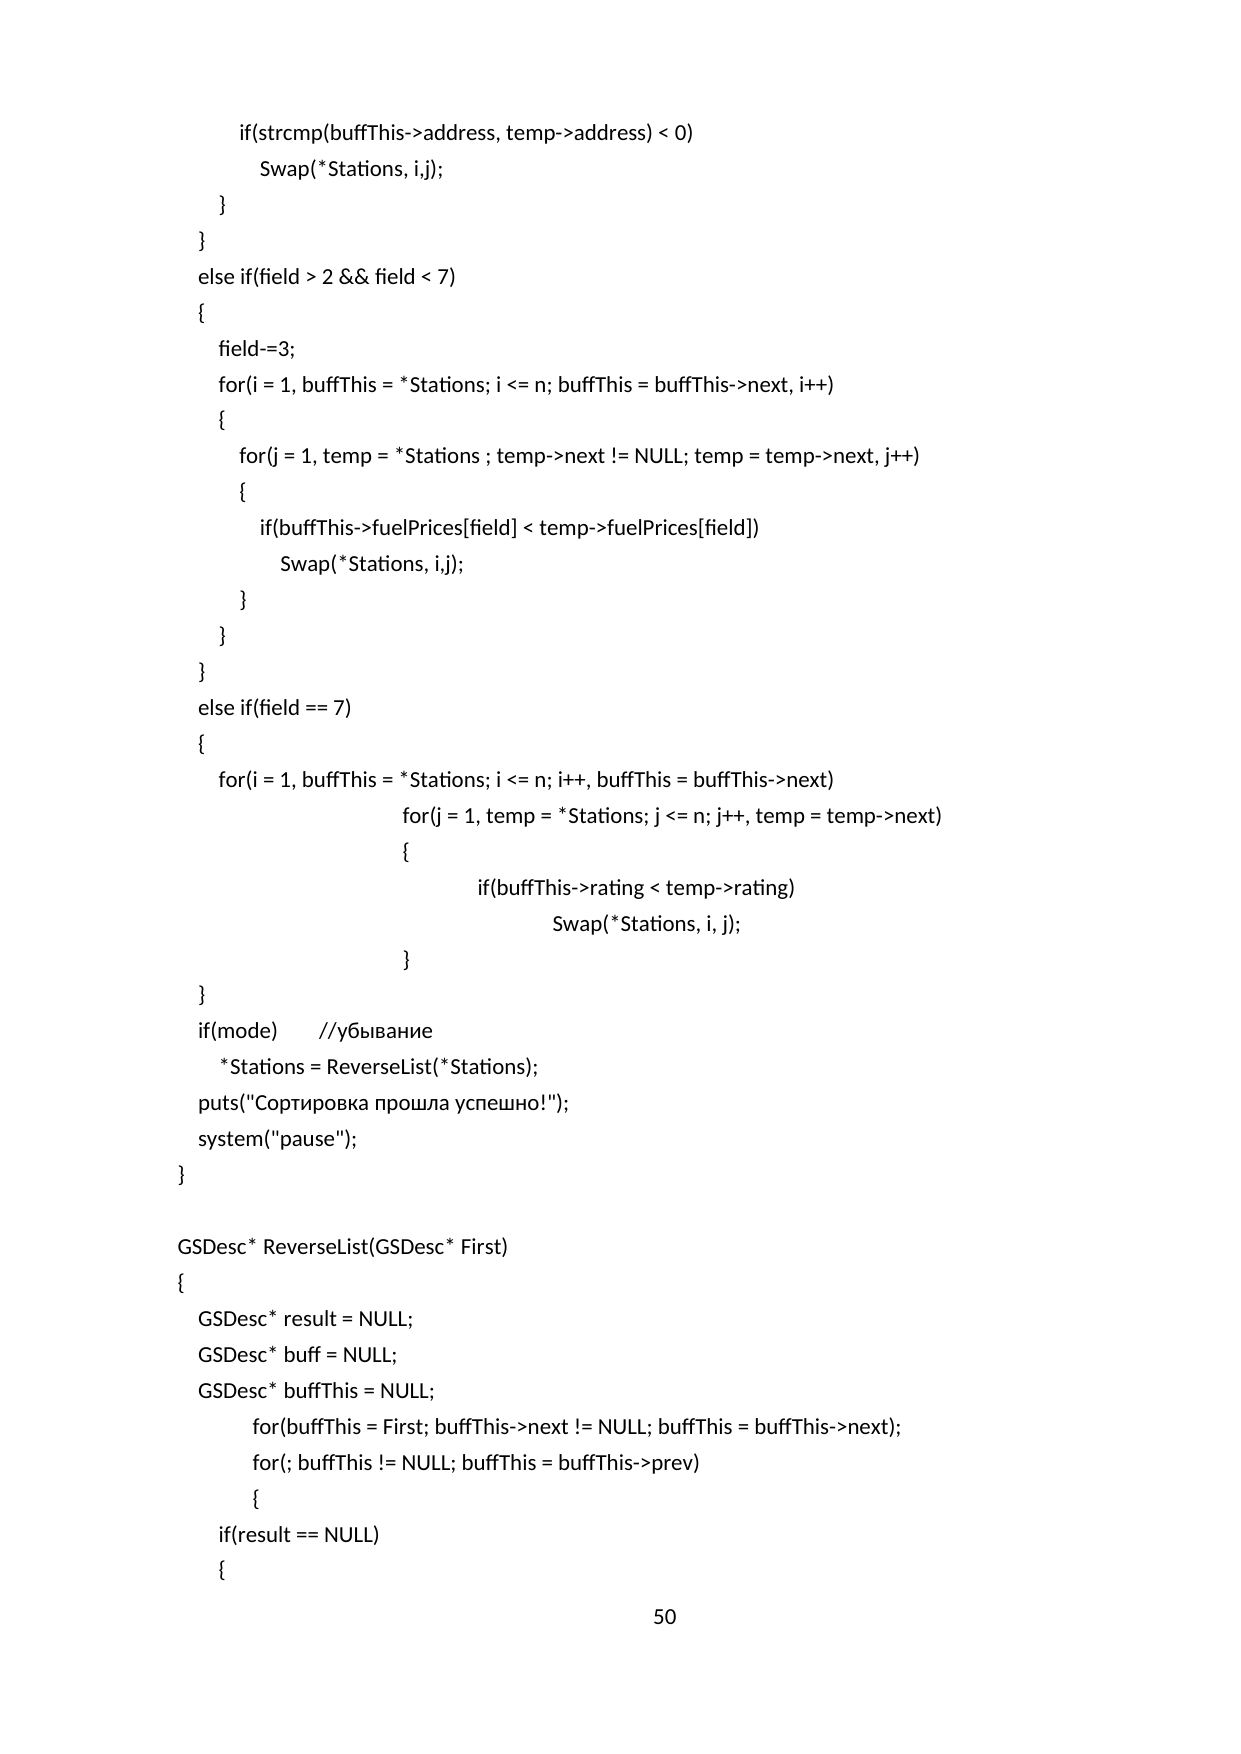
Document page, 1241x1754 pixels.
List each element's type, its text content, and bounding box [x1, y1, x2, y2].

text Swap(*Stations, i,j); [177, 549, 1152, 577]
text { [177, 729, 1152, 757]
text } [177, 585, 1152, 613]
text for(; buffThis != NULL; buffThis = buffThis->prev) [177, 1448, 1152, 1476]
text if(buffThis->rating < temp->rating) [177, 873, 1152, 901]
text for(j = 1, temp = *Stations ; temp->next != NULL; temp = temp->next, j++) [177, 442, 1152, 469]
text } [177, 190, 1152, 218]
text GSDesc* buffThis = NULL; [177, 1376, 1152, 1404]
text GSDesc* buff = NULL; [177, 1340, 1152, 1368]
text GSDesc* result = NULL; [177, 1304, 1152, 1332]
text if(buffThis->fuelPrices[field] < temp->fuelPrices[field]) [177, 513, 1152, 541]
text { [177, 298, 1152, 326]
text { [177, 477, 1152, 506]
text for(buffThis = First; buffThis->next != NULL; buffThis = buffThis->next); [177, 1412, 1152, 1440]
text Swap(*Stations, i,j); [177, 154, 1152, 182]
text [177, 370, 1152, 398]
text } [177, 621, 1152, 649]
text { [177, 1484, 1152, 1512]
text field-=3; [177, 334, 1152, 362]
text if(mode) //убывание [177, 1017, 1152, 1044]
text } [177, 226, 1152, 254]
text } [177, 981, 1152, 1009]
text } [177, 657, 1152, 685]
text if(strcmp(buffThis->address, temp->address) < 0) [177, 118, 1152, 146]
text else if(field == 7) [177, 693, 1152, 721]
text { [177, 1268, 1152, 1296]
text else if(field > 2 && field < 7) [177, 262, 1152, 290]
text if(result == NULL) [177, 1520, 1152, 1548]
text { [177, 1556, 1152, 1584]
text system("pause"); [177, 1124, 1152, 1152]
text { [177, 837, 1152, 865]
text } [177, 1160, 1152, 1188]
text for(i = 1, buffThis = *Stations; i <= n; i++, buffThis = buffThis->next) [177, 765, 1152, 793]
text Swap(*Stations, i, j); [177, 909, 1152, 937]
text puts("Сортировка прошла успешно!"); [177, 1088, 1152, 1116]
text for(j = 1, temp = *Stations; j <= n; j++, temp = temp->next) [177, 801, 1152, 829]
text *Stations = ReverseList(*Stations); [177, 1052, 1152, 1081]
text GSDesc* ReverseList(GSDesc* First) [177, 1232, 1152, 1260]
text } [177, 945, 1152, 973]
text { [177, 406, 1152, 434]
